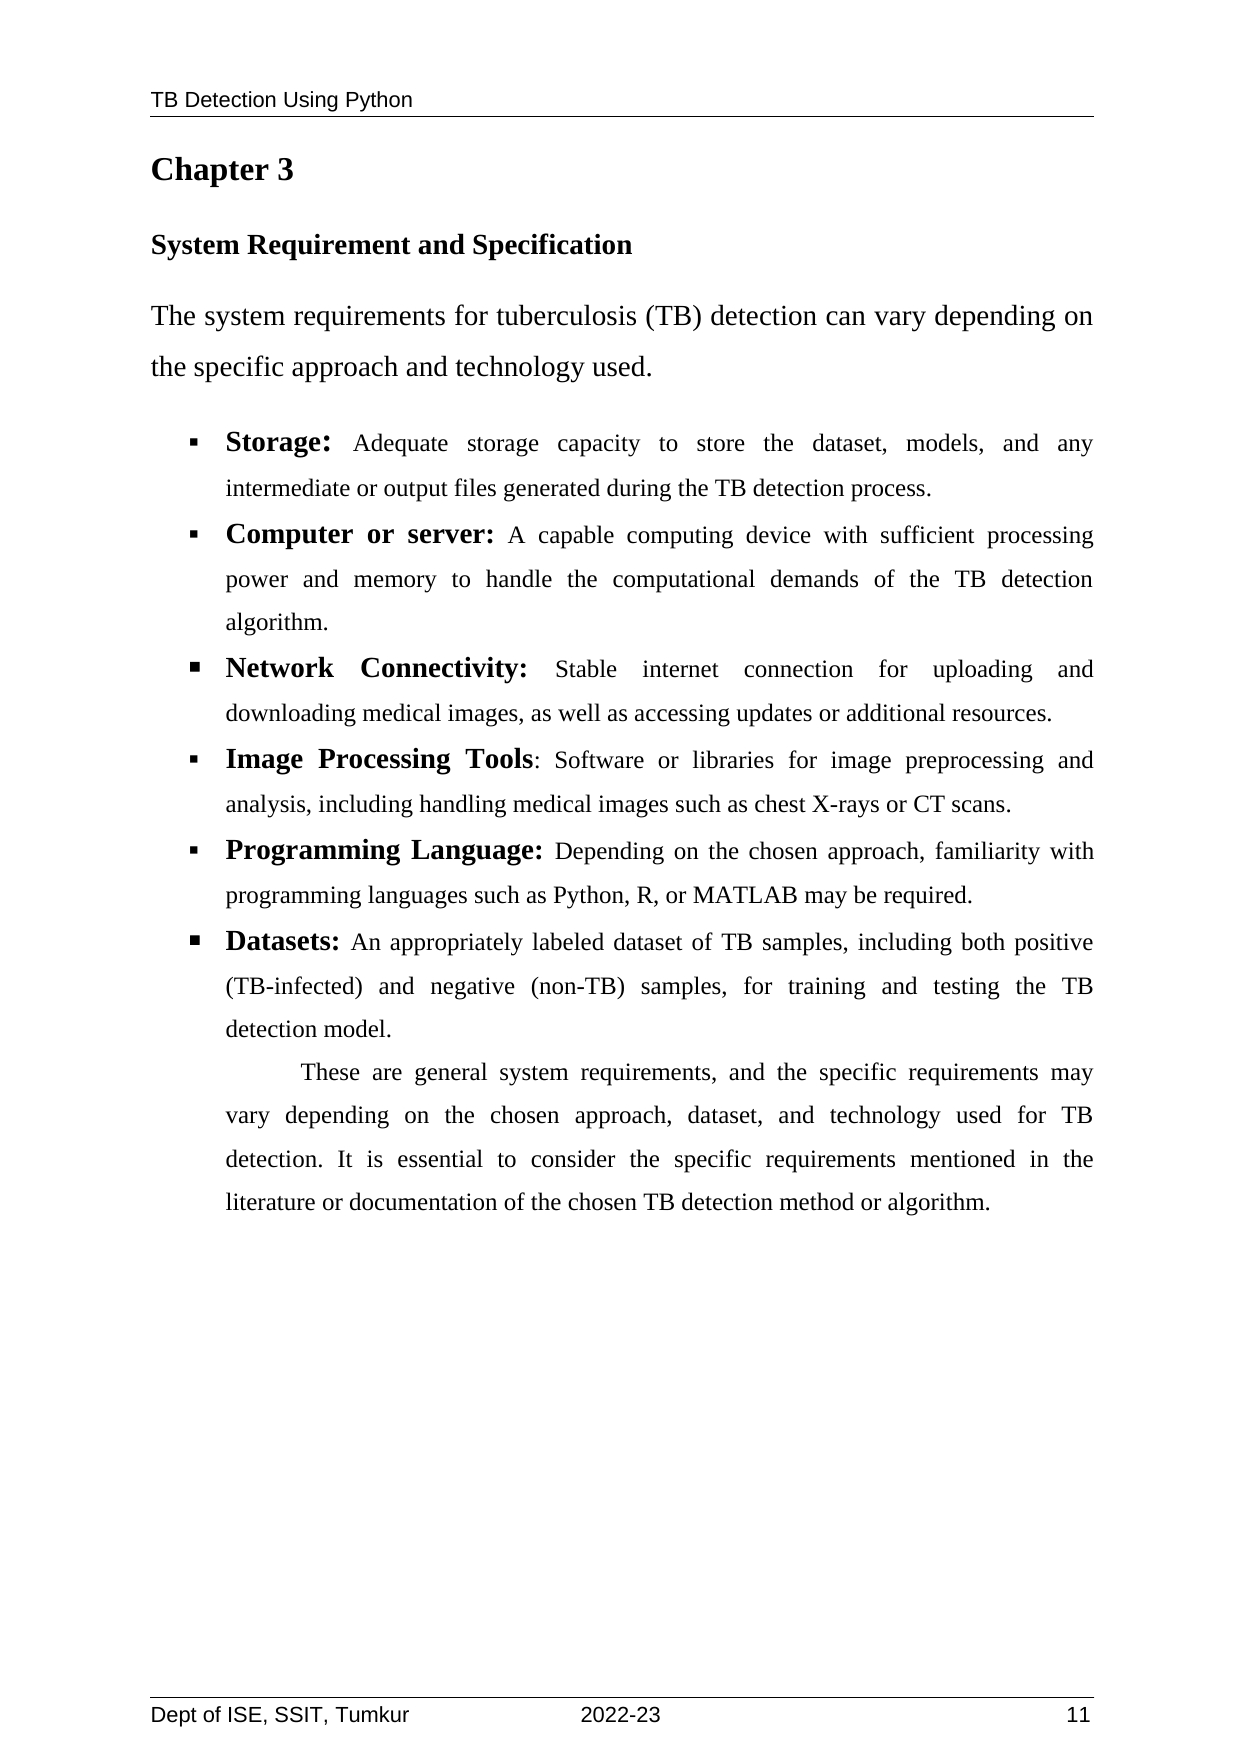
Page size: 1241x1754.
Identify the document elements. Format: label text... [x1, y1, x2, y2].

list Computer or server: A capable computing device with sufficient processing power and memory to handle the computational demands of the TB detection algorithm. [188, 516, 1094, 636]
list Programming Language: Depending on the chosen approach, familiarity with programming languages such as Python, R, or MATLAB may be required. [188, 832, 1094, 909]
text The system requirements for tuberculosis (TB) detection can vary depending on the specific approach and technology used. [151, 298, 1094, 382]
text System Requirement and Specification [151, 227, 1094, 261]
text Chapter 3 [150, 149, 1094, 187]
list Storage: Adequate storage capacity to store the dataset, models, and any intermediate or output files generated during the TB detection process. [188, 420, 1094, 501]
list Network Connectivity: Stable internet connection for uploading and downloading medical images, as well as accessing updates or additional resources. [188, 650, 1094, 727]
list Image Processing Tools: Software or libraries for image preprocessing and analysis, including handling medical images such as chest X-rays or CT scans. [188, 741, 1094, 818]
list These are general system requirements, and the specific requirements may vary depending on the chosen approach, dataset, and technology used for TB detection. It is essential to consider the specific requirements mentioned in the literature or documentation of the chosen TB detection method or algorithm. [225, 1057, 1094, 1216]
list Datasets: An appropriately labeled dataset of TB samples, including both positive (TB-infected) and negative (non-TB) samples, for training and testing the TB detection model. [188, 923, 1094, 1043]
